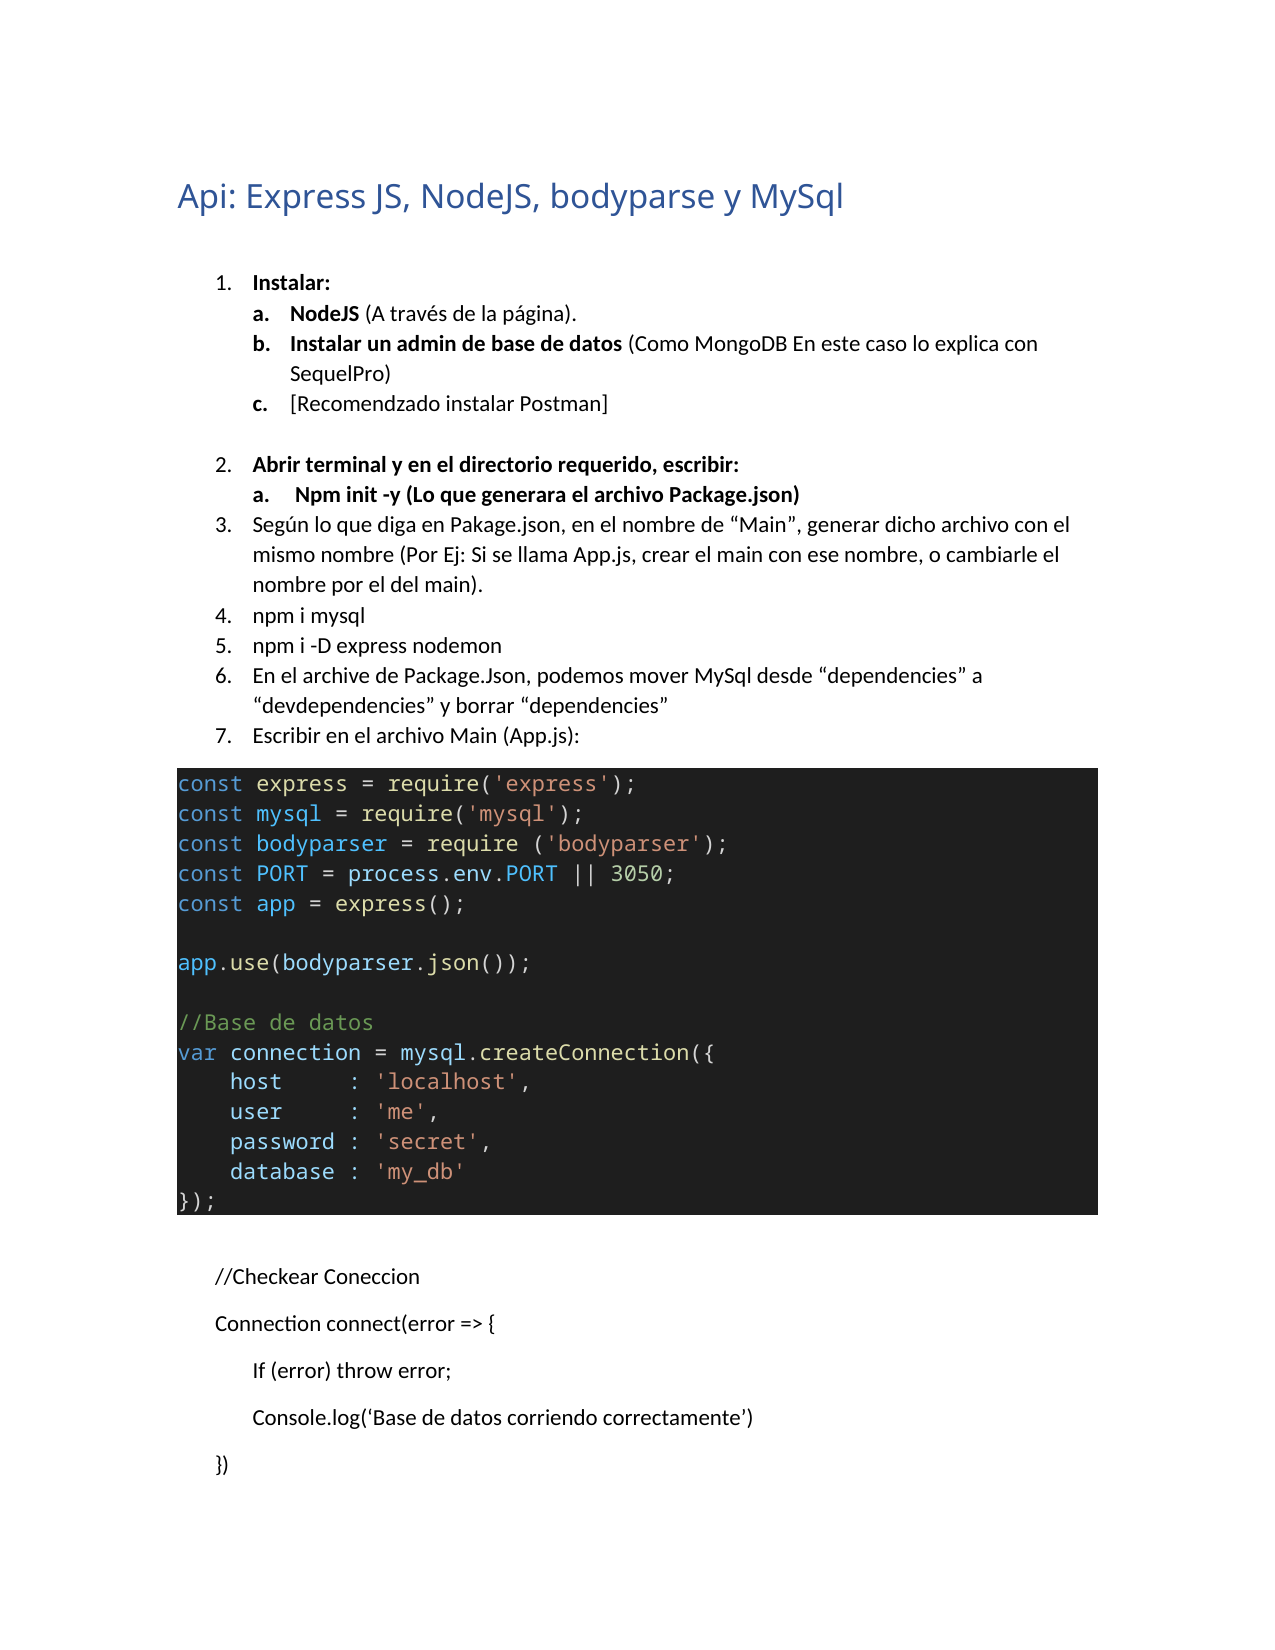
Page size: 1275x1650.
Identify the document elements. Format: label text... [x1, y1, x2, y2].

subtitle Api: Express JS, NodeJS, bodyparse y MySql [177, 173, 1098, 218]
text app.use(bodyparser.json()); [177, 947, 1098, 977]
list npm i -D express nodemon [215, 631, 1098, 659]
text const app = express(); [177, 888, 1098, 917]
text const bodyparser = require ('bodyparser'); [177, 828, 1098, 858]
text password : 'secret', [177, 1126, 1098, 1156]
list npm i mysql [215, 601, 1098, 629]
list [Recomendzado instalar Postman] [252, 389, 1098, 417]
text host : 'localhost', [177, 1066, 1098, 1096]
list Instalar un admin de base de datos (Como MongoDB En este caso lo explica con SequelPro) [252, 329, 1098, 387]
list Según lo que diga en Pakage.json, en el nombre de “Main”, generar dicho archivo con el mismo nombre (Por Ej: Si se llama App.js, crear el main con ese nombre, o cambiarle el nombre por el del main). [215, 510, 1098, 598]
list Escribir en el archivo Main (App.js): [215, 722, 1098, 749]
text If (error) throw error; [215, 1356, 1098, 1384]
text database : 'my_db' [177, 1156, 1098, 1186]
list NodeJS (A través de la página). [252, 299, 1098, 327]
text const express = require('express'); [177, 768, 1098, 798]
text }) [215, 1450, 1098, 1478]
text var connection = mysql.createConnection({ [177, 1037, 1098, 1066]
list Instalar: [215, 268, 1098, 296]
text Console.log(‘Base de datos corriendo correctamente’) [215, 1403, 1098, 1431]
text //Base de datos [177, 1007, 1098, 1037]
text Connection connect(error => { [215, 1309, 1098, 1337]
list En el archive de Package.Json, podemos mover MySql desde “dependencies” a “devdependencies” y borrar “dependencies” [215, 661, 1098, 719]
text }); [177, 1186, 1098, 1215]
text const mysql = require('mysql'); [177, 798, 1098, 828]
text user : 'me', [177, 1096, 1098, 1126]
list Npm init -y (Lo que generara el archivo Package.json) [252, 480, 1098, 508]
text //Checkear Coneccion [215, 1262, 1098, 1290]
list Abrir terminal y en el directorio requerido, escribir: [215, 450, 1098, 478]
text const PORT = process.env.PORT || 3050; [177, 858, 1098, 888]
